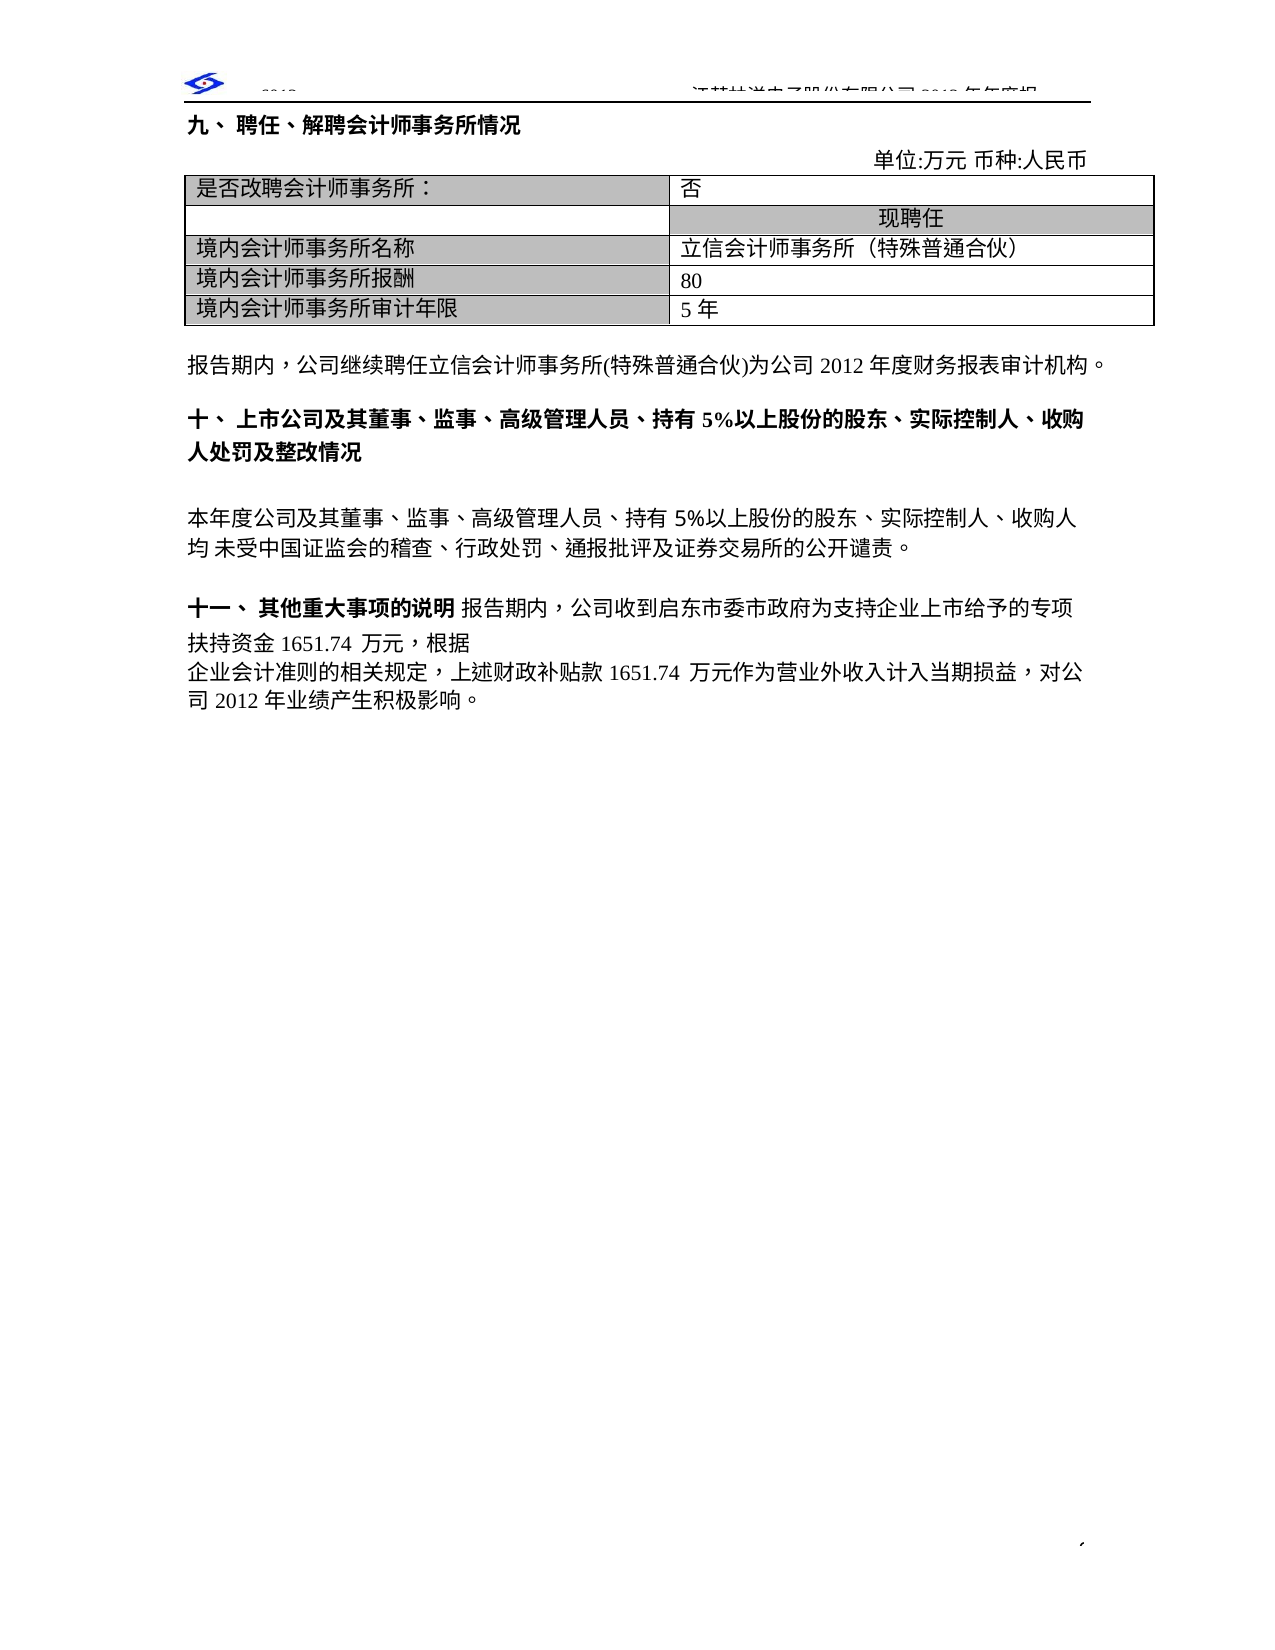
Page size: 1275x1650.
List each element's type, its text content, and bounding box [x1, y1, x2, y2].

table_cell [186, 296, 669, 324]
text 本年度公司及其董事、监事、高级管理人员、持有 5%以上股份的股东、实际控制人、收购人均 未受中国证监会的稽查、行政处罚、通报批评及证券交易所的公开谴责。 [187, 503, 1089, 563]
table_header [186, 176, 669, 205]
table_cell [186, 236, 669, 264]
subtitle 九、 聘任、解聘会计师事务所情况 [187, 110, 1099, 139]
text 企业会计准则的相关规定，上述财政补贴款 1651.74 万元作为营业外收入计入当期损益，对公 [187, 662, 1099, 686]
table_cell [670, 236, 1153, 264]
text 报告期内，公司继续聘任立信会计师事务所(特殊普通合伙)为公司 2012 年度财务报表审计机构。 [187, 350, 1169, 380]
picture [181, 71, 227, 95]
text 十一、 其他重大事项的说明 报告期内，公司收到启东市委市政府为支持企业上市给予的专项扶持资金 1651.74 万元，根据 [187, 593, 1090, 657]
text 司 2012 年业绩产生积极影响。 [187, 686, 1099, 715]
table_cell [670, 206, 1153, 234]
subtitle 十、 上市公司及其董事、监事、高级管理人员、持有 5%以上股份的股东、实际控制人、收购 人处罚及整改情况 [187, 404, 1089, 467]
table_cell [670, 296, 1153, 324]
text 单位:万元 币种:人民币 [171, 145, 1088, 175]
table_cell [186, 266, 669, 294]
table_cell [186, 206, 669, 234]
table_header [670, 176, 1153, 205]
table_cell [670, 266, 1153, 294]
